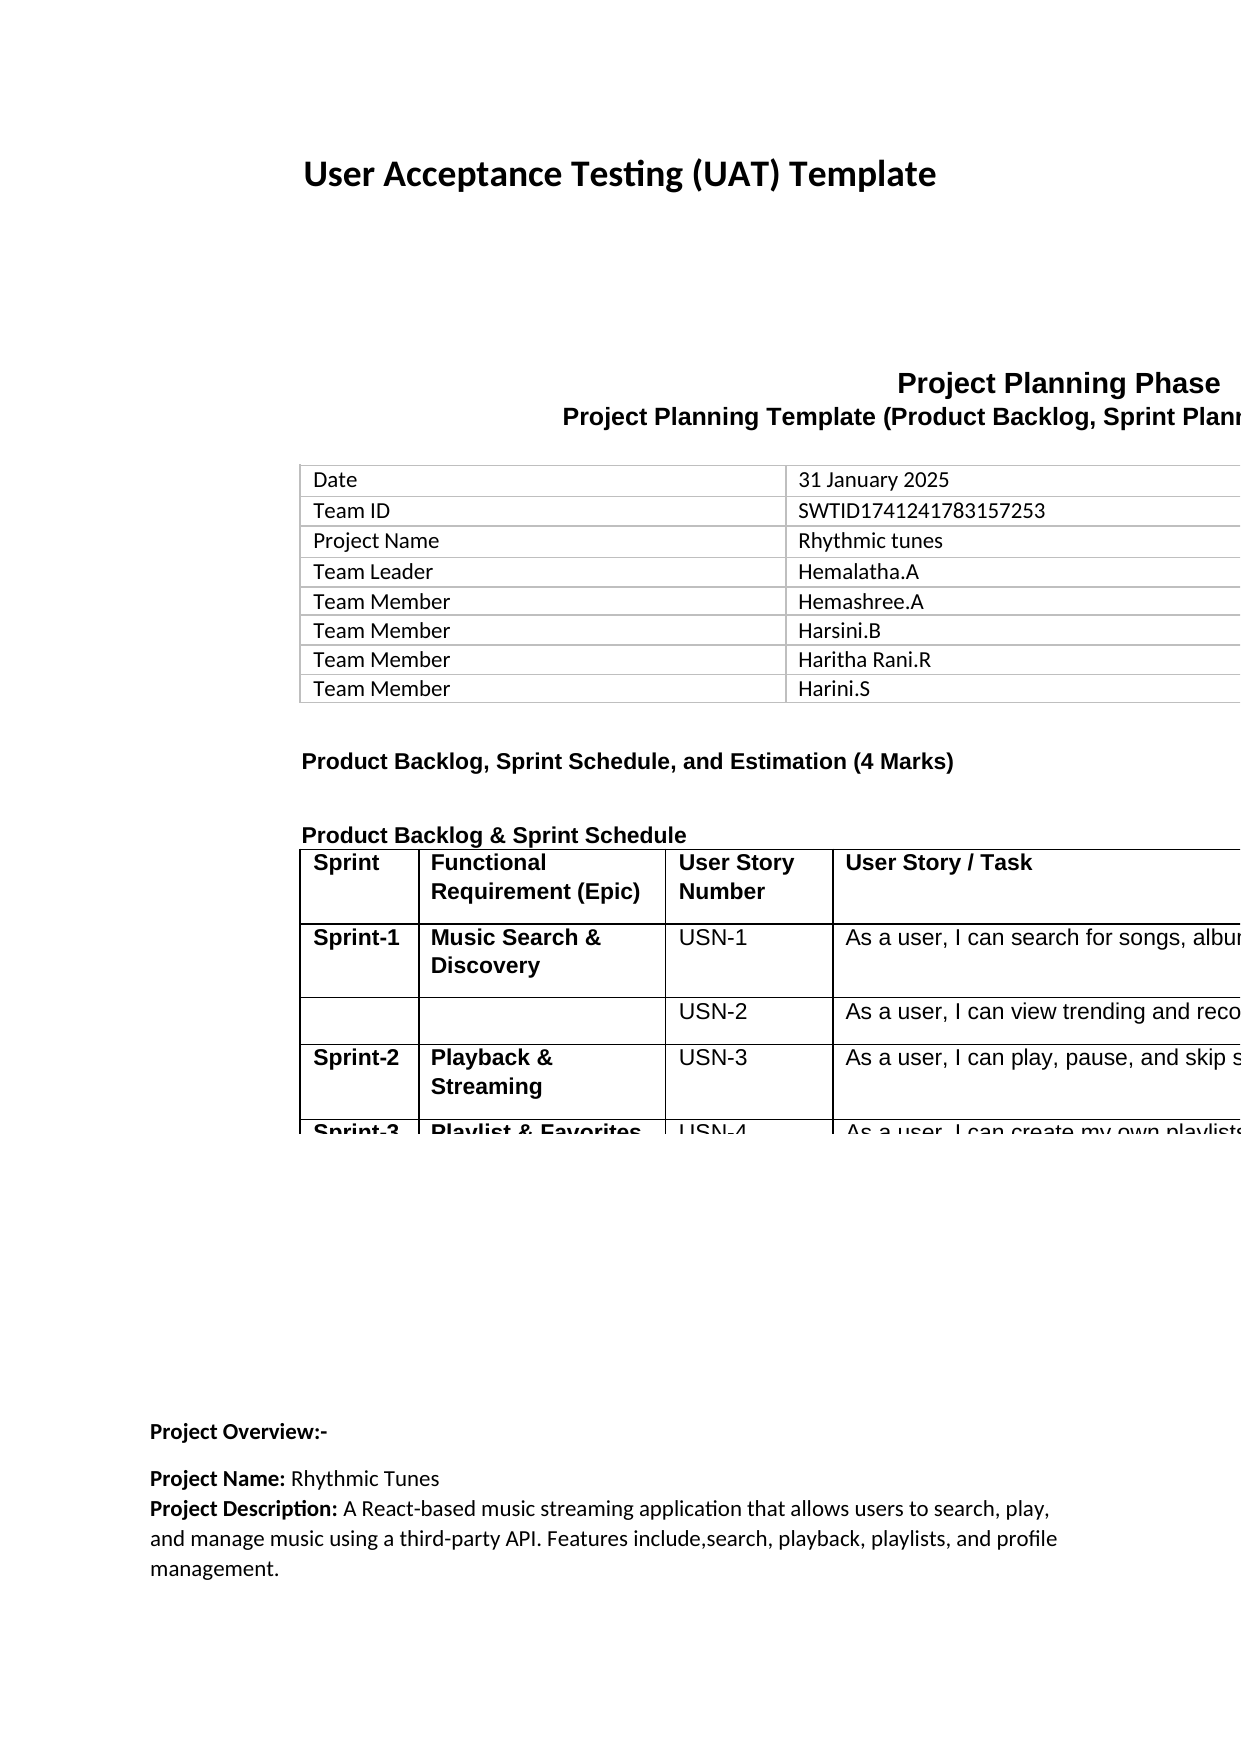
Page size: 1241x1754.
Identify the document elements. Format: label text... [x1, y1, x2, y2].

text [150, 1464, 1090, 1582]
text Project Overview:- [150, 1417, 1090, 1445]
text User Acceptance Testing (UAT) Template [150, 150, 1090, 196]
